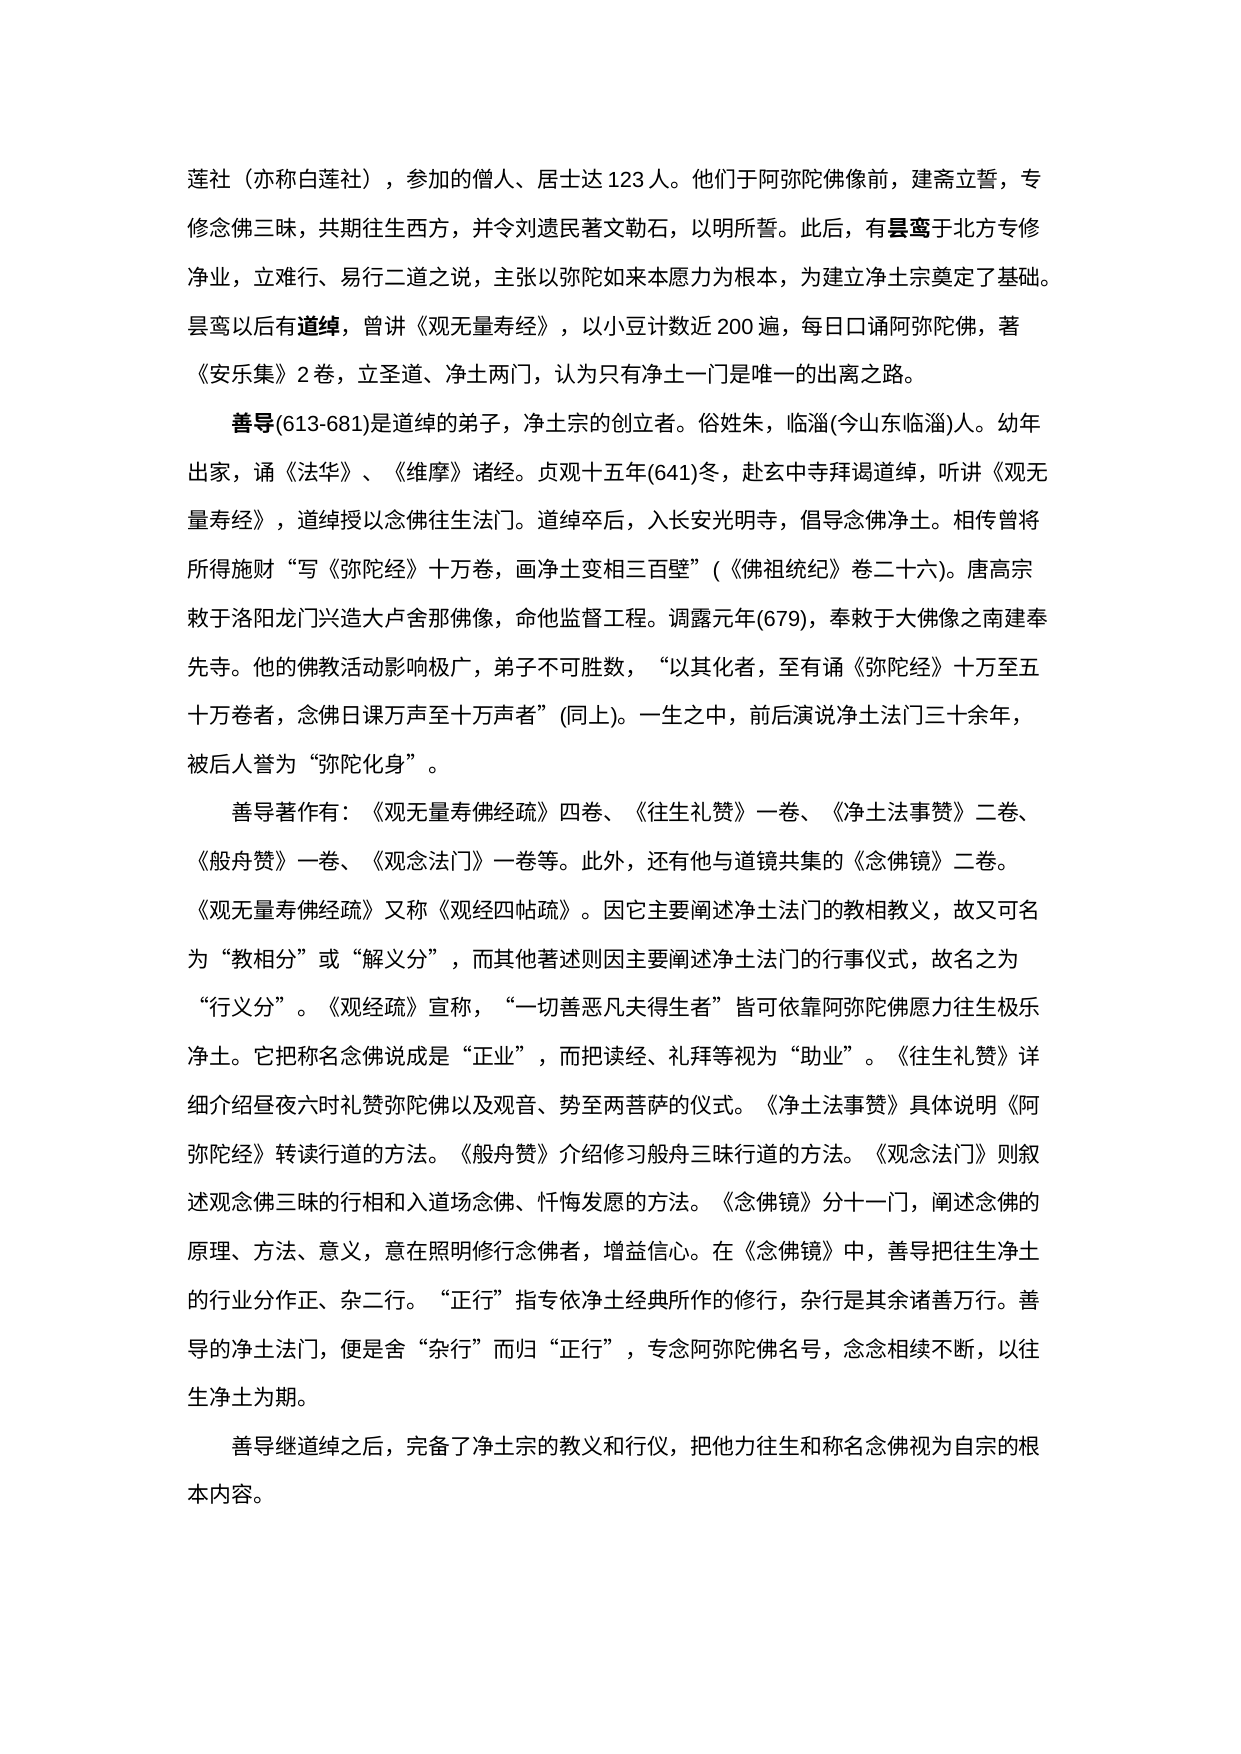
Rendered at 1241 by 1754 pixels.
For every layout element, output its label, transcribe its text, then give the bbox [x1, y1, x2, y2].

text 善导(613-681)是道绰的弟子，净土宗的创立者。俗姓朱，临淄(今山东临淄)人。幼年出家，诵《法华》、《维摩》诸经。贞观十五年(641)冬，赴玄中寺拜谒道绰，听讲《观无量寿经》，道绰授以念佛往生法门。道绰卒后，入长安光明寺，倡导念佛净土。相传曾将所得施财“写《弥陀经》十万卷，画净土变相三百壁”(《佛祖统纪》卷二十六)。唐高宗敕于洛阳龙门兴造大卢舍那佛像，命他监督工程。调露元年(679)，奉敕于大佛像之南建奉先寺。他的佛教活动影响极广，弟子不可胜数，“以其化者，至有诵《弥陀经》十万至五十万卷者，念佛日课万声至十万声者”(同上)。一生之中，前后演说净土法门三十余年，被后人誉为“弥陀化身”。 [187, 405, 1053, 779]
text 善导继道绰之后，完备了净土宗的教义和行仪，把他力往生和称名念佛视为自宗的根本内容。 [187, 1428, 1053, 1509]
text 善导著作有：《观无量寿佛经疏》四卷、《往生礼赞》一卷、《净土法事赞》二卷、《般舟赞》一卷、《观念法门》一卷等。此外，还有他与道镜共集的《念佛镜》二卷。《观无量寿佛经疏》又称《观经四帖疏》。因它主要阐述净土法门的教相教义，故又可名为“教相分”或“解义分”，而其他著述则因主要阐述净土法门的行事仪式，故名之为“行义分”。《观经疏》宣称，“一切善恶凡夫得生者”皆可依靠阿弥陀佛愿力往生极乐净土。它把称名念佛说成是“正业”，而把读经、礼拜等视为“助业”。《往生礼赞》详细介绍昼夜六时礼赞弥陀佛以及观音、势至两菩萨的仪式。《净土法事赞》具体说明《阿弥陀经》转读行道的方法。《般舟赞》介绍修习般舟三昧行道的方法。《观念法门》则叙述观念佛三昧的行相和入道场念佛、忏悔发愿的方法。《念佛镜》分十一门，阐述念佛的原理、方法、意义，意在照明修行念佛者，增益信心。在《念佛镜》中，善导把往生净土的行业分作正、杂二行。“正行”指专依净土经典所作的修行，杂行是其余诸善万行。善导的净土法门，便是舍“杂行”而归“正行”，专念阿弥陀佛名号，念念相续不断，以往生净土为期。 [187, 795, 1053, 1412]
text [187, 162, 1053, 389]
